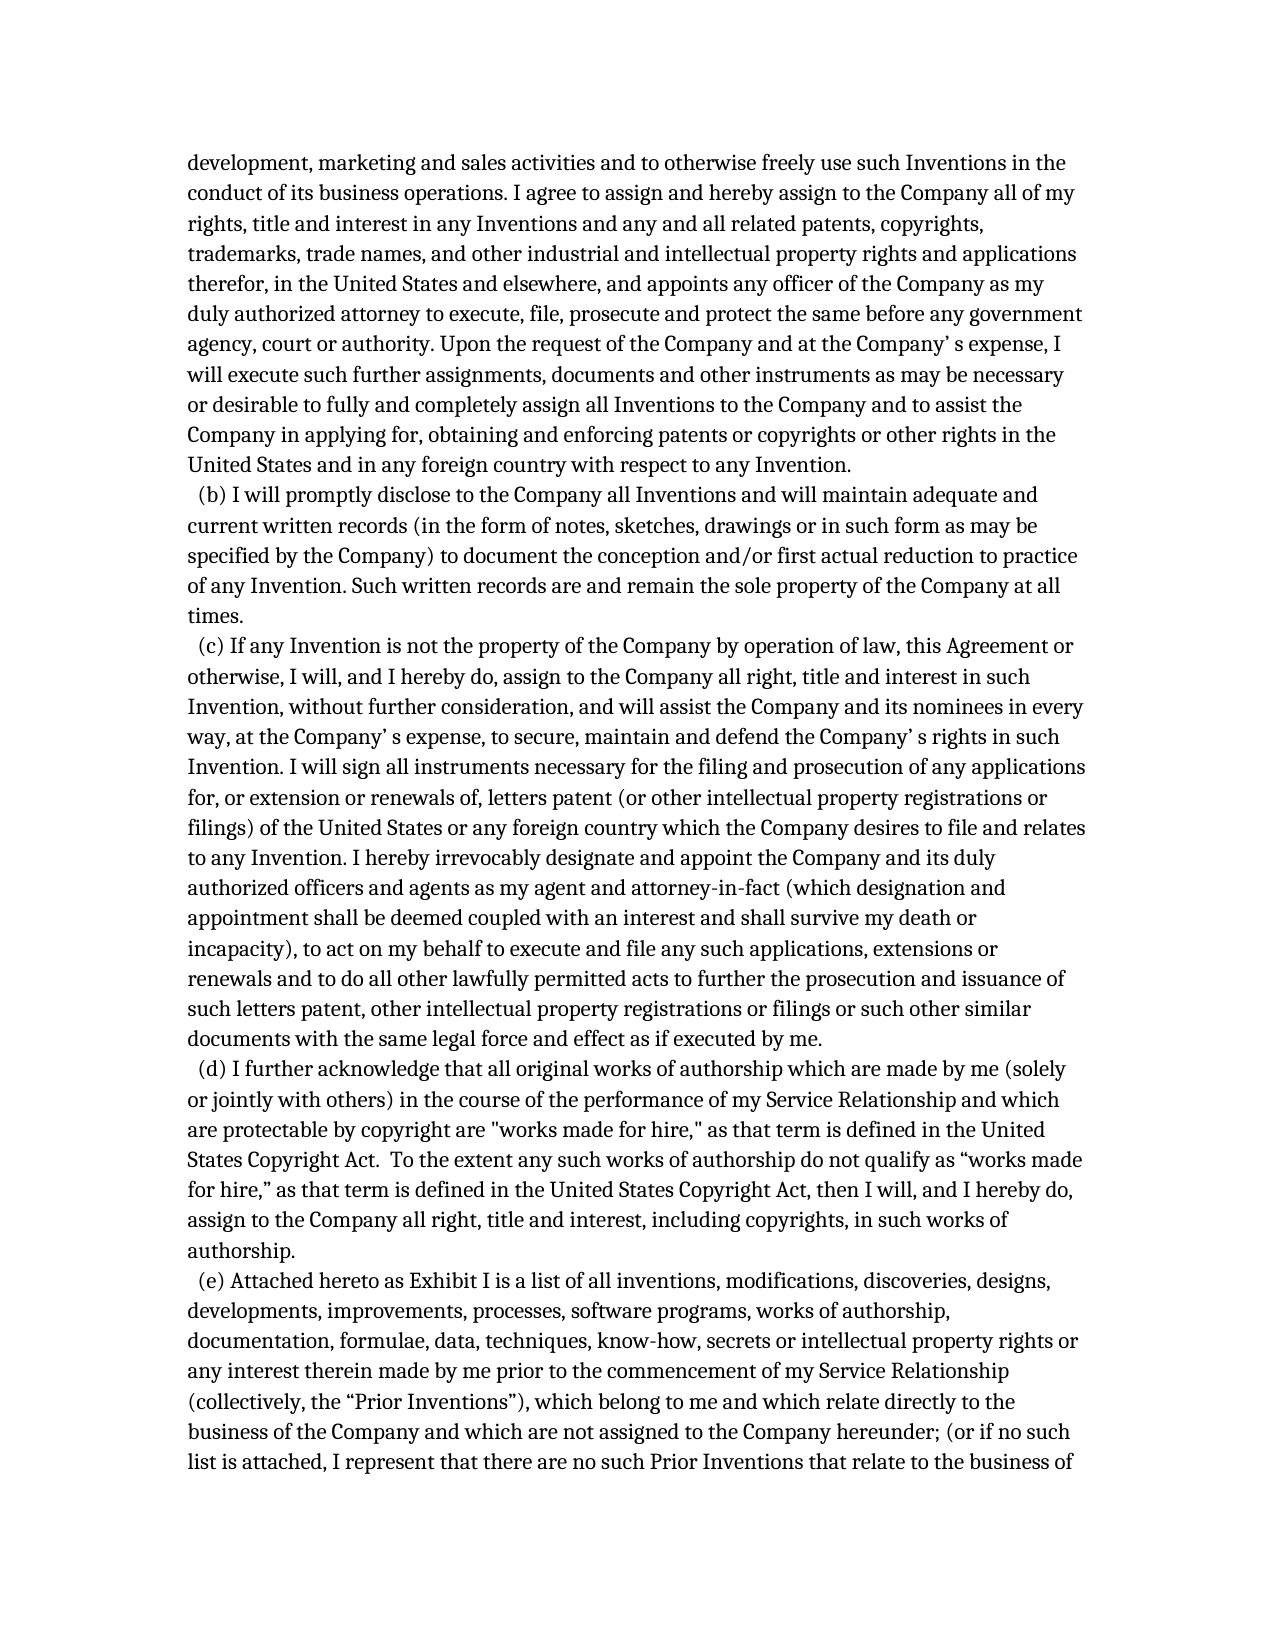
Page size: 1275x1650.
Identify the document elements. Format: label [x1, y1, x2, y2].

text [187, 150, 1087, 1475]
